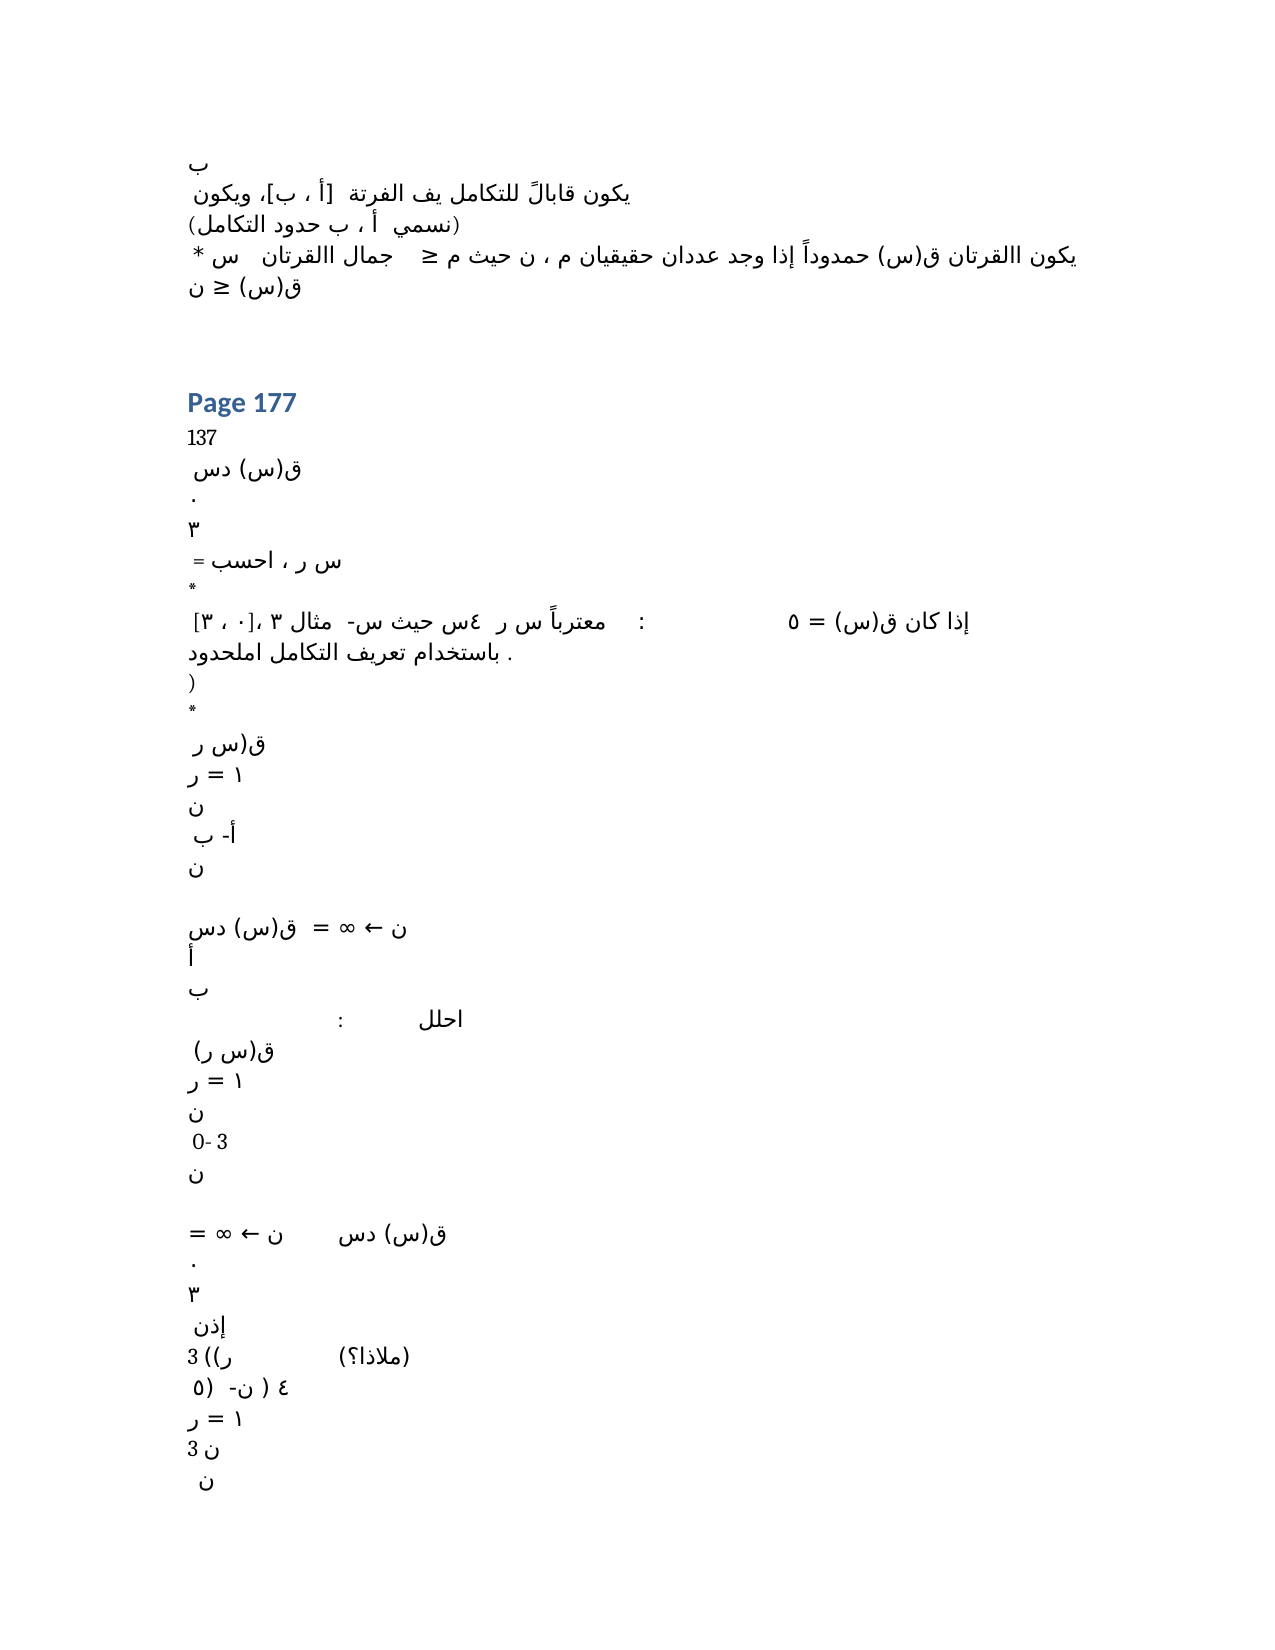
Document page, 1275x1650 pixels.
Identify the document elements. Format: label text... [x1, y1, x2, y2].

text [187, 425, 1087, 1493]
subtitle Page 177 [187, 384, 1087, 419]
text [187, 150, 1087, 330]
